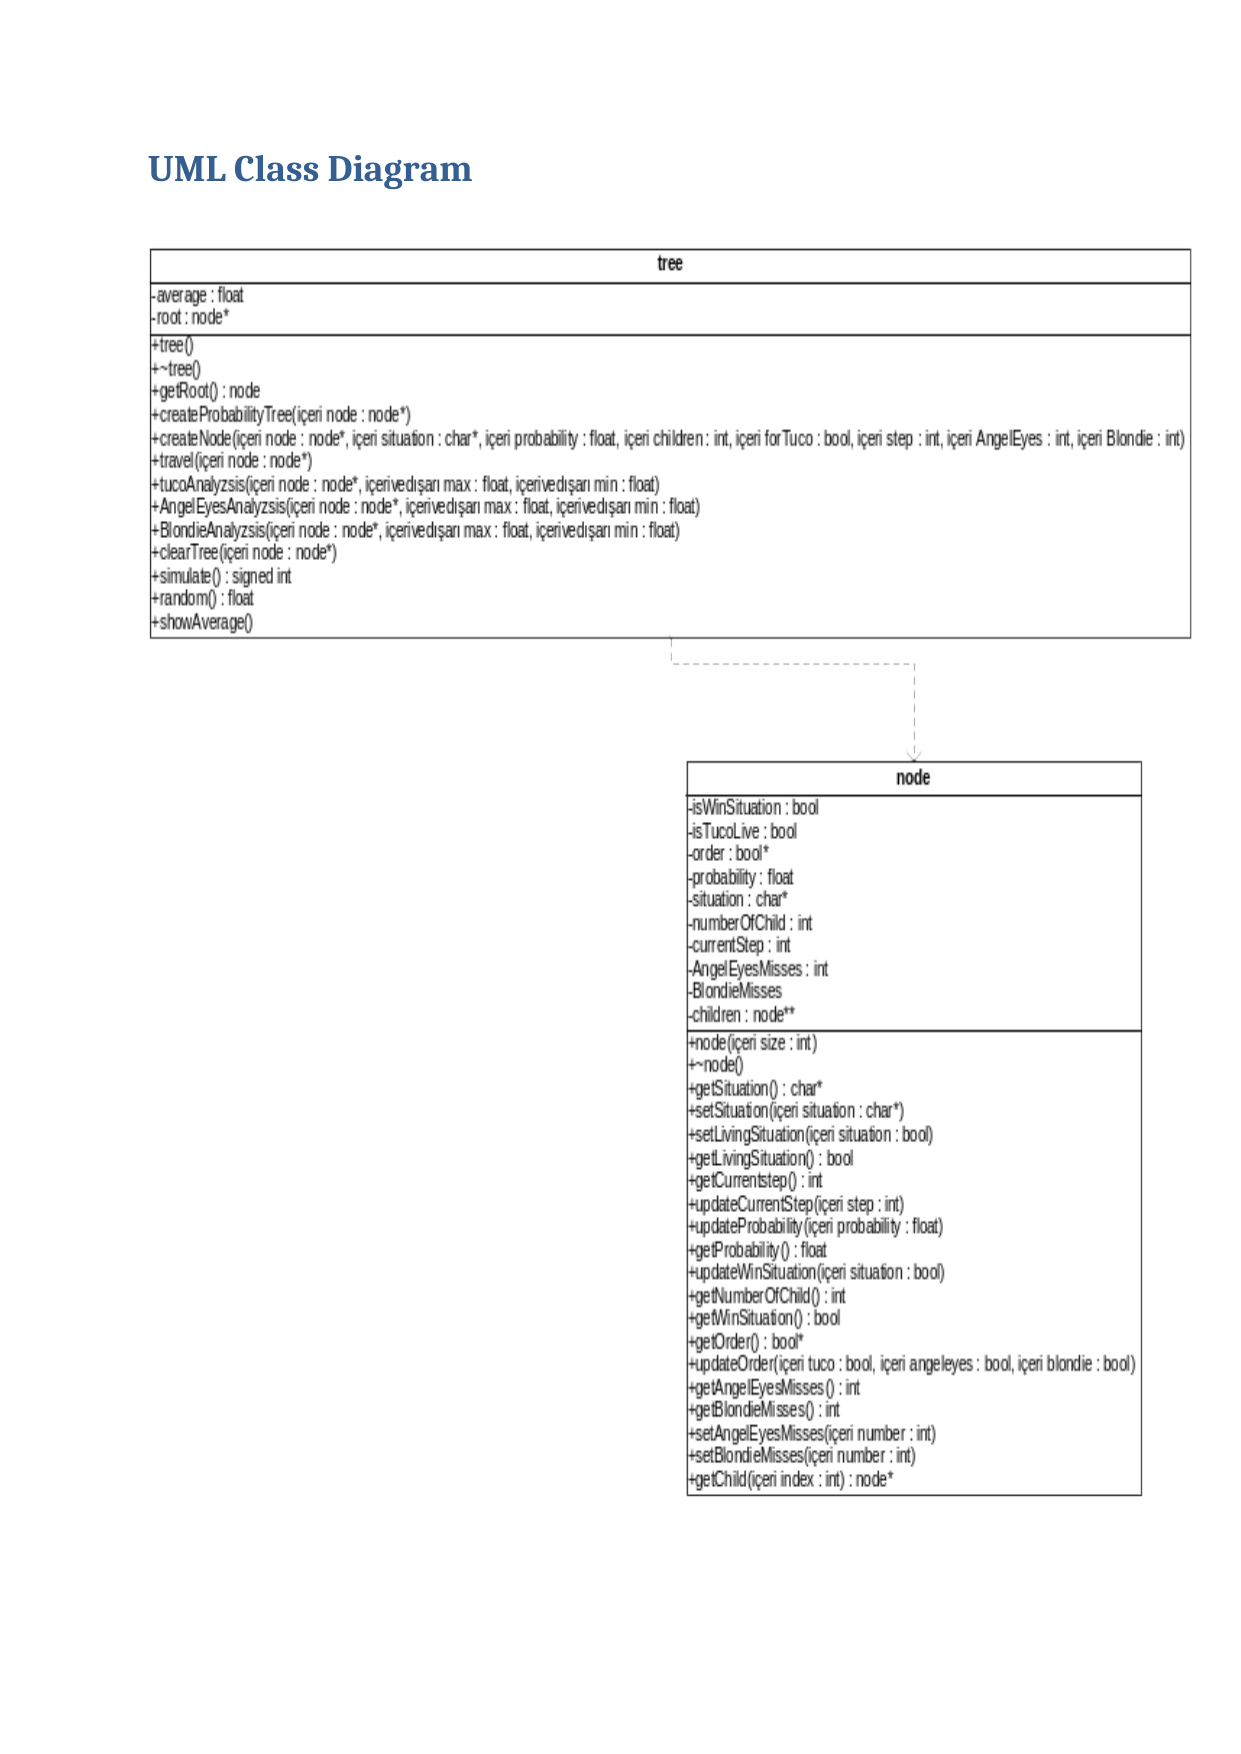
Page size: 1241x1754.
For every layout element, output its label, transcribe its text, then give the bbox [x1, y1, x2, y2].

subtitle UML Class Diagram [148, 148, 1093, 191]
